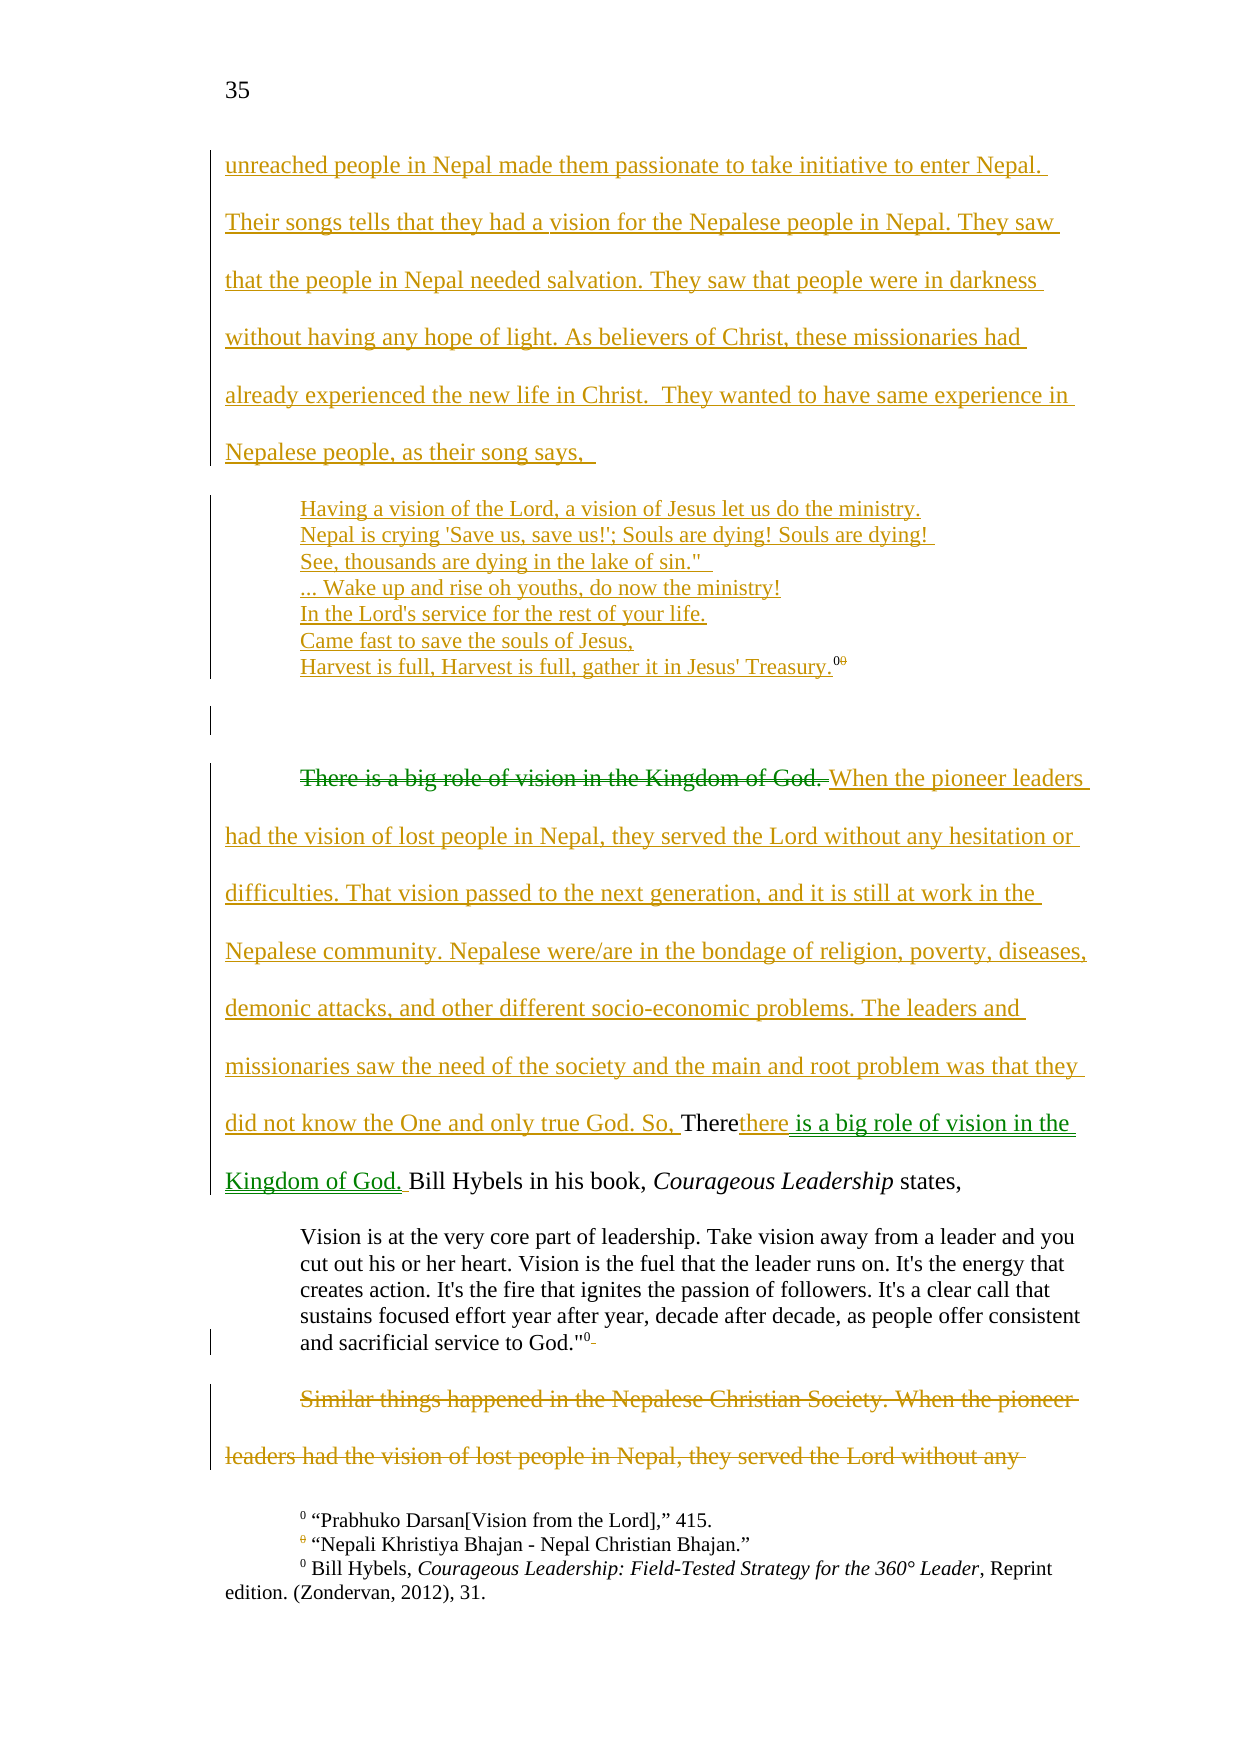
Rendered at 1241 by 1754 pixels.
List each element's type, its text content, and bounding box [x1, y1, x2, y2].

text Vision is at the very core part of leadership. Take vision away from a leader and you cut out his or her heart. Vision is the fuel that the leader runs on. It's the energy that creates action. It's the fire that ignites the passion of followers. It's a clear call that sustains focused effort year after year, decade after decade, as people offer consistent and sacrificial service to God." [300, 1223, 1090, 1355]
text Bill Hybels in his book, Courageous Leadership states, [225, 763, 1090, 1194]
